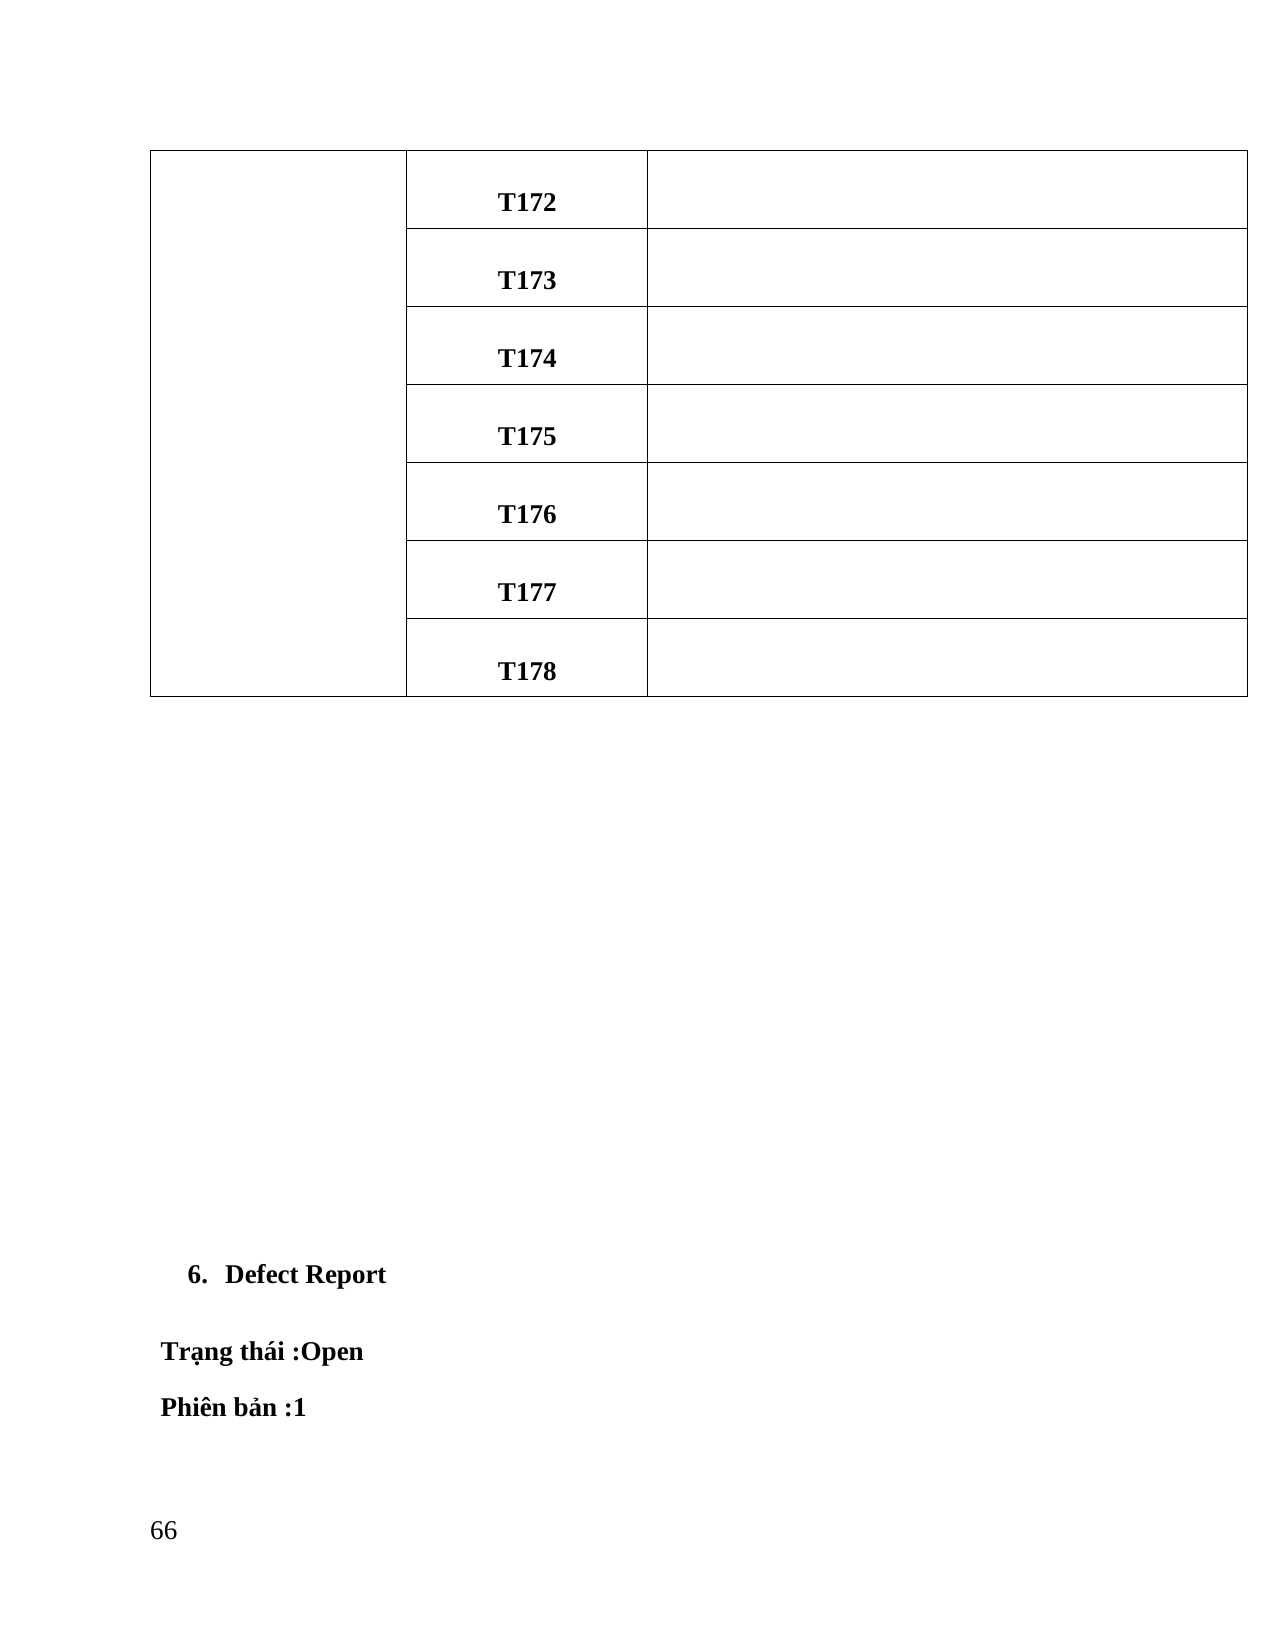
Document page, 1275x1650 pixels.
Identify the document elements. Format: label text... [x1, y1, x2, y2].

table_cell T174 [407, 307, 647, 384]
table_cell T175 [407, 385, 647, 462]
table_cell [648, 619, 1247, 696]
table_cell [648, 385, 1247, 462]
table_cell [648, 541, 1247, 618]
table_cell T177 [407, 541, 647, 618]
table_cell Phiên bản :1 [150, 1366, 1233, 1423]
table_cell T173 [407, 229, 647, 306]
table_cell [648, 229, 1247, 306]
table_cell [648, 463, 1247, 540]
table_cell [648, 307, 1247, 384]
table_cell [648, 151, 1247, 228]
list Defect Report [187, 1258, 1125, 1289]
table_header Trạng thái :Open [150, 1310, 1233, 1366]
table_cell T178 [407, 619, 647, 696]
table_cell T172 [407, 151, 647, 228]
table_cell T176 [407, 463, 647, 540]
